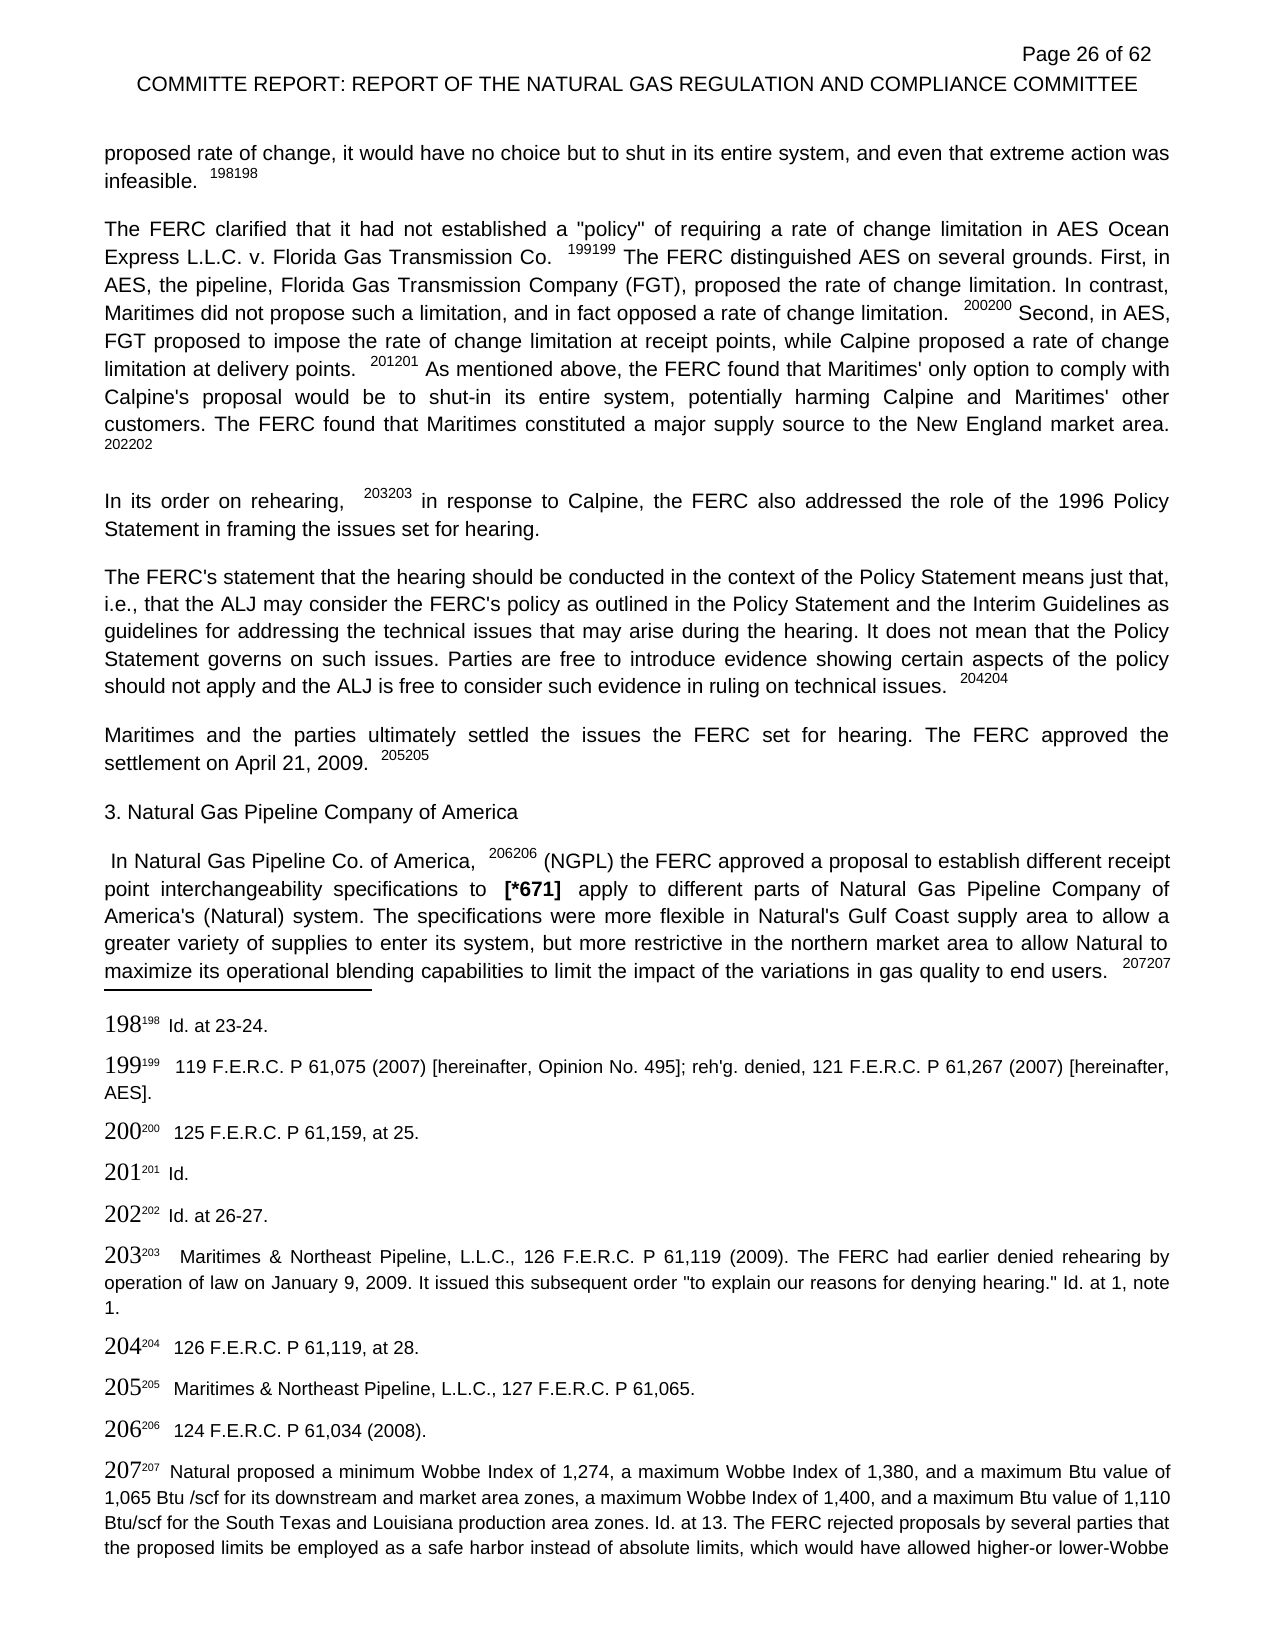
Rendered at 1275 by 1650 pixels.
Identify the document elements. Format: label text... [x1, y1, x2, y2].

text 3. Natural Gas Pipeline Company of America [104, 797, 1171, 824]
text In Natural Gas Pipeline Co. of America, 206 (NGPL) the FERC approved a proposal to establish different receipt point interchangeability specifications to [*671] apply to different parts of Natural Gas Pipeline Company of America's (Natural) system. The specifications were more flexible in Natural's Gulf Coast supply area to allow a greater variety of supplies to enter its system, but more restrictive in the northern market area to allow Natural to maximize its operational blending capabilities to limit the impact of the variations in gas quality to end users. 207 The FERC resolved all of the issues raised by Natural's proposal based on a technical conference record, finding no need to hold an evidentiary hearing. [104, 844, 1171, 983]
text Maritimes and the parties ultimately settled the issues the FERC set for hearing. The FERC approved the settlement on April 21, 2009. 205 [104, 720, 1171, 776]
text In its order on rehearing, 203 in response to Calpine, the FERC also addressed the role of the 1996 Policy Statement in framing the issues set for hearing. [104, 485, 1171, 541]
text The FERC clarified that it had not established a "policy" of requiring a rate of change limitation in AES Ocean Express L.L.C. v. Florida Gas Transmission Co. 199 The FERC distinguished AES on several grounds. First, in AES, the pipeline, Florida Gas Transmission Company (FGT), proposed the rate of change limitation. In contrast, Maritimes did not propose such a limitation, and in fact opposed a rate of change limitation. 200 Second, in AES, FGT proposed to impose the rate of change limitation at receipt points, while Calpine proposed a rate of change limitation at delivery points. 201 As mentioned above, the FERC found that Maritimes' only option to comply with Calpine's proposal would be to shut-in its entire system, potentially harming Calpine and Maritimes' other customers. The FERC found that Maritimes constituted a major supply source to the New England market area. 202 [104, 214, 1171, 464]
text The FERC's statement that the hearing should be conducted in the context of the Policy Statement means just that, i.e., that the ALJ may consider the FERC's policy as outlined in the Policy Statement and the Interim Guidelines as guidelines for addressing the technical issues that may arise during the hearing. It does not mean that the Policy Statement governs on such issues. Parties are free to introduce evidence showing certain aspects of the policy should not apply and the ALJ is free to consider such evidence in ruling on technical issues. 204 [104, 562, 1171, 699]
text However, the FERC refused to set for hearing Calpine's related proposal to impose a rate of change limit of four percent per minute. Indeed, the FERC found, based on the record, that Calpine's proposal would have "unreasonable [*670] results." 196 Reviewing Maritimes' operations, the FERC found that Maritimes' sources of supply were limited; it had no control over the quality of the gas delivered to it; and it had no storage or processing facilities, or any other means by which to blend different gas streams. 197 Consequently, if it exceeded the proposed rate of change, it would have no choice but to shut in its entire system, and even that extreme action was infeasible. 198 [104, 137, 1171, 193]
